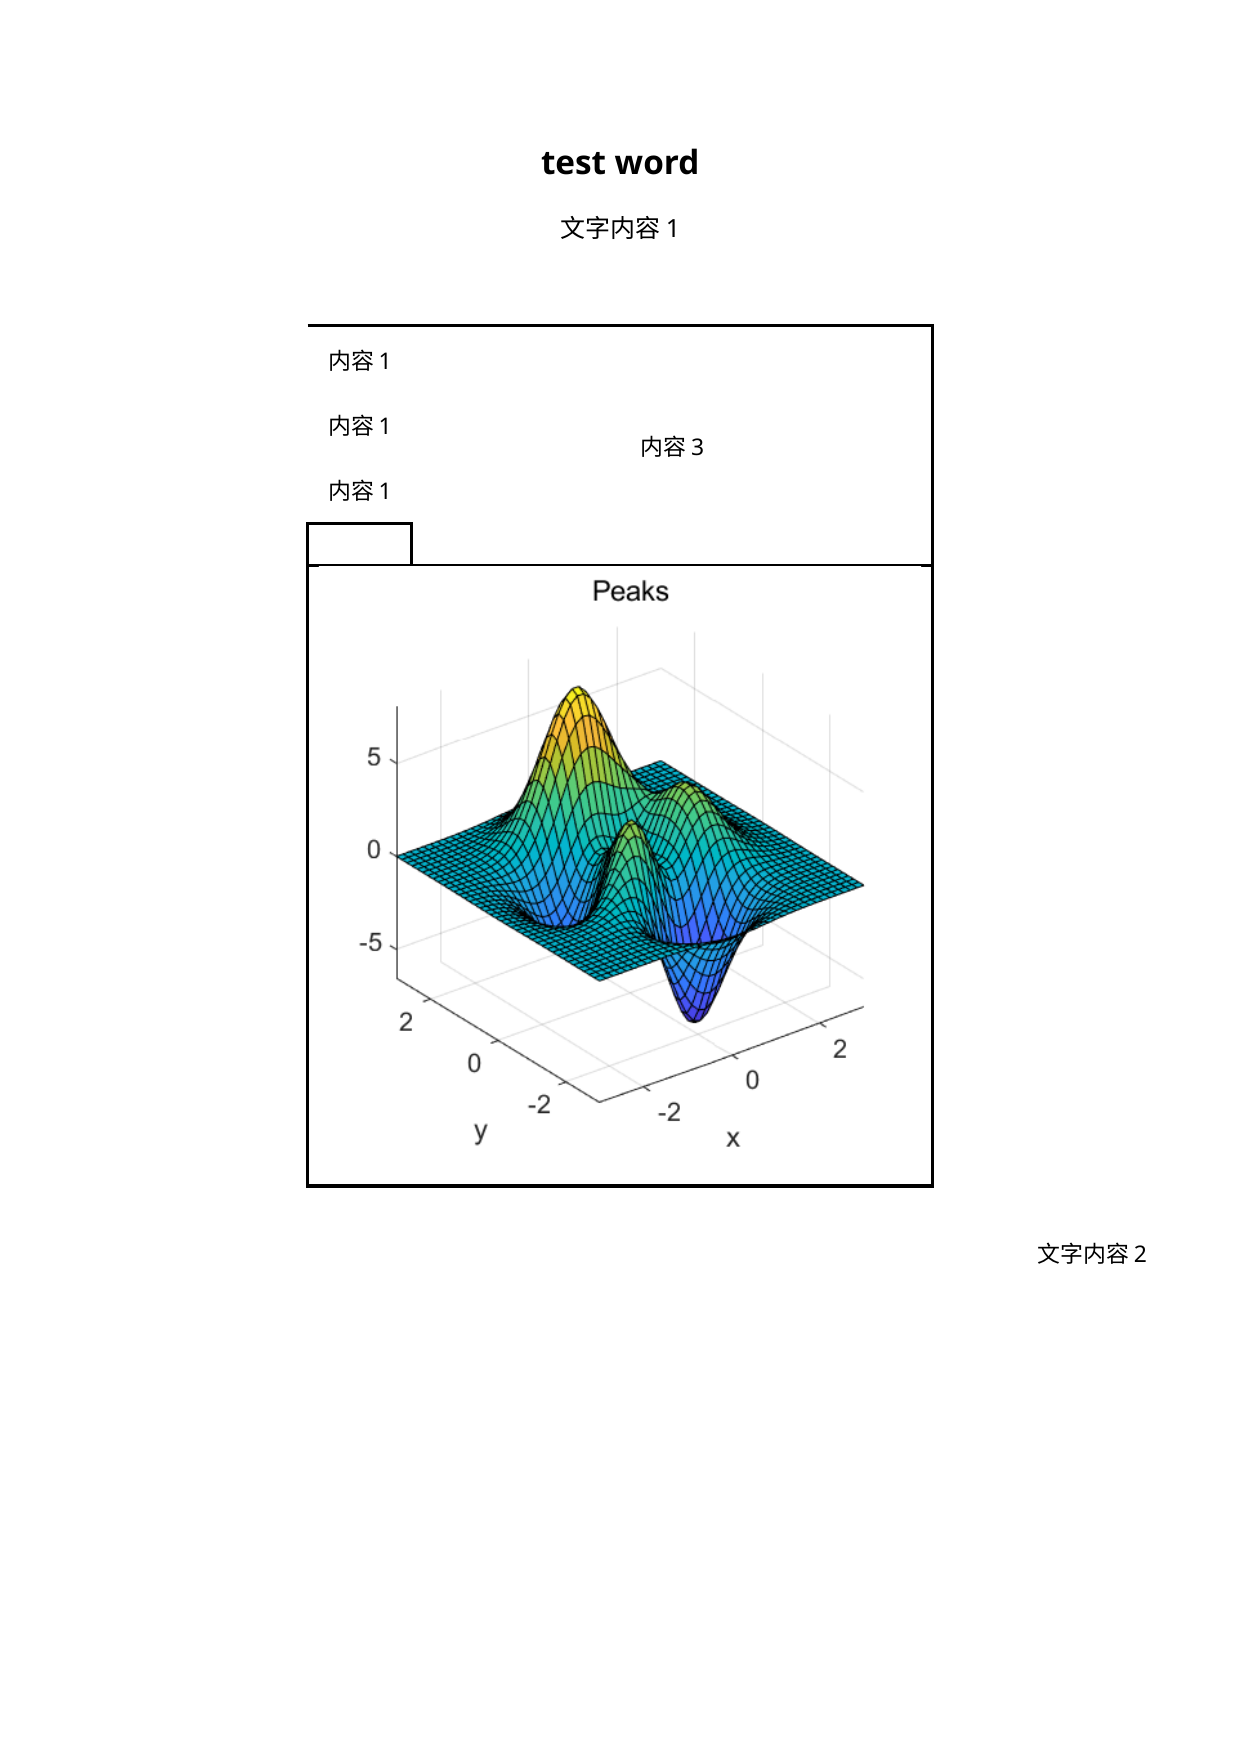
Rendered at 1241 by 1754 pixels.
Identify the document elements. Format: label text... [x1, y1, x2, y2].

table_header 内容1内容1内容1 [308, 327, 412, 522]
table_cell [309, 567, 931, 1184]
text 文字内容2 [94, 1220, 1146, 1285]
table_header 内容3 [412, 327, 931, 564]
table_cell [309, 525, 410, 564]
text 文字内容1 [94, 194, 1146, 259]
picture [318, 566, 922, 1170]
text test word [94, 129, 1146, 194]
